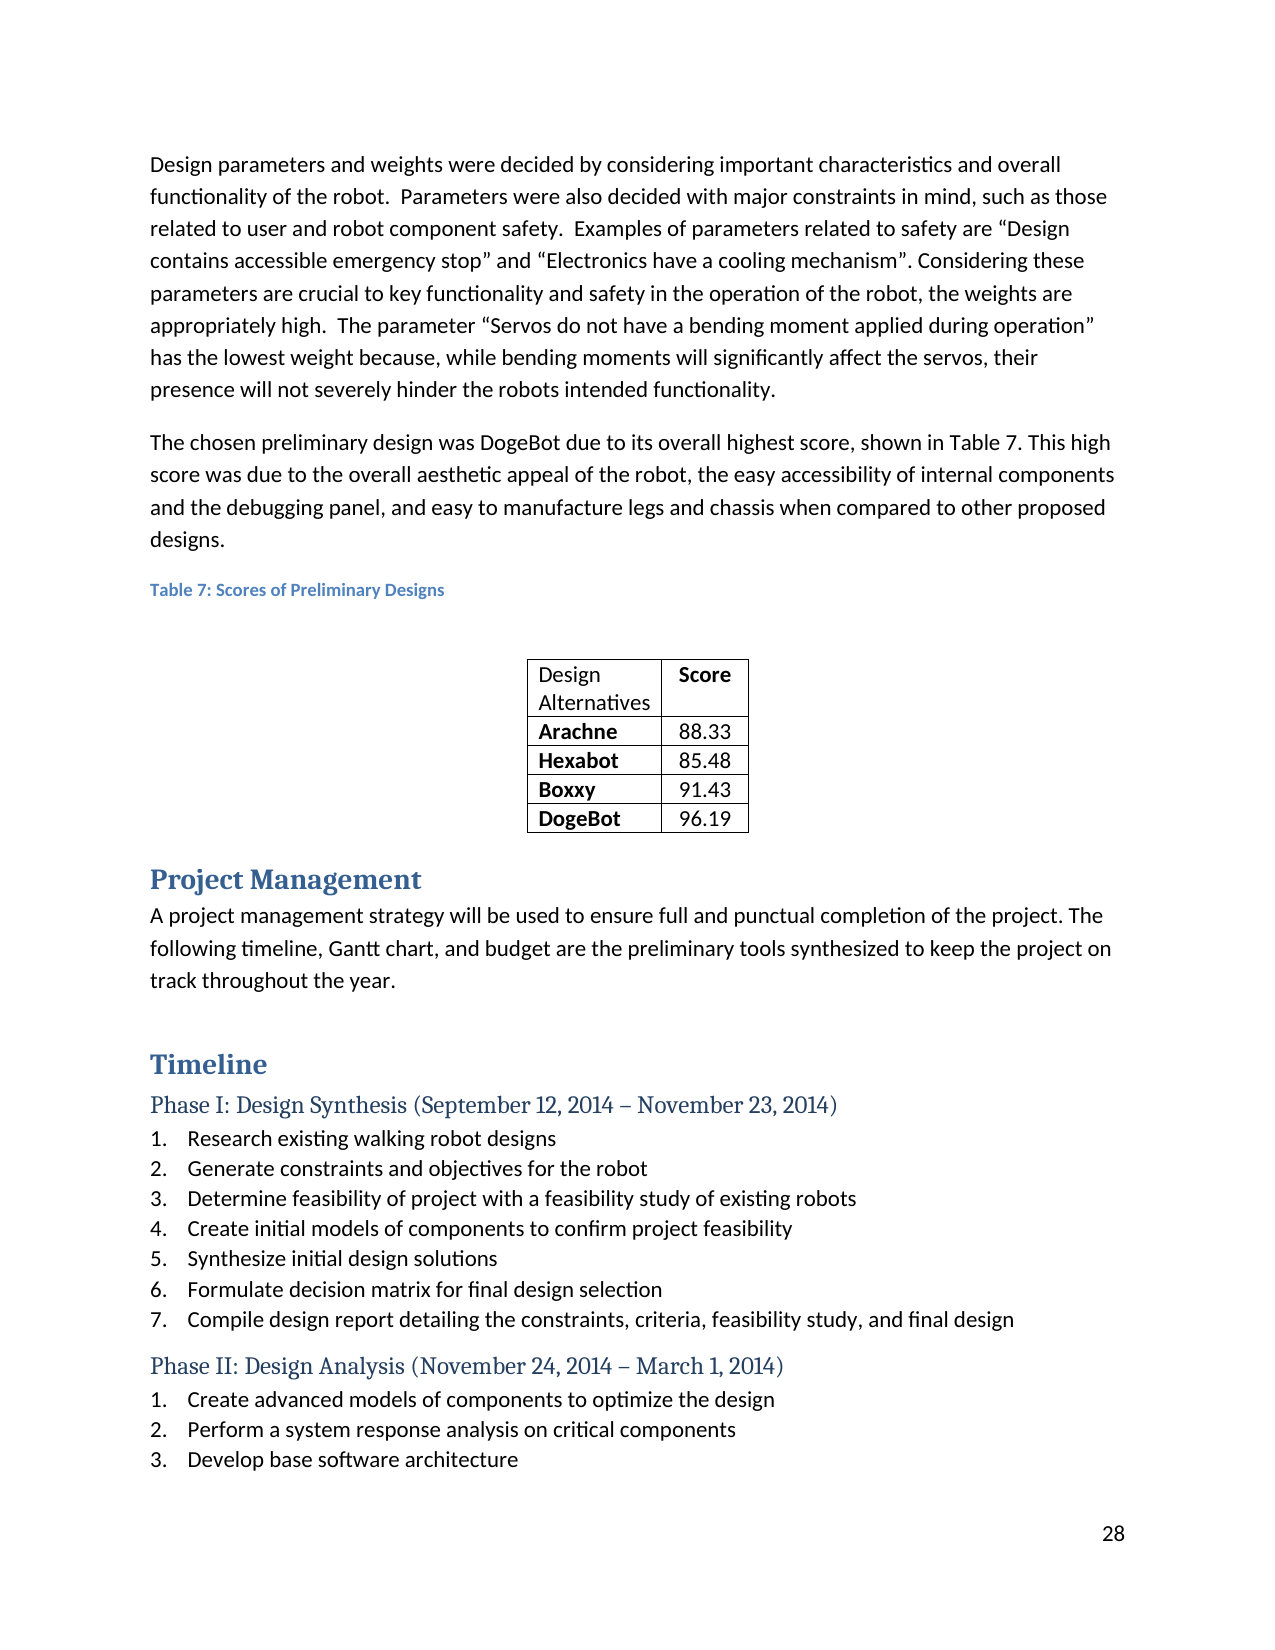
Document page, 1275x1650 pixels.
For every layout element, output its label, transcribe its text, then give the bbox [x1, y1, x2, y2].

table_cell 88.33 [662, 717, 748, 745]
table_cell 96.19 [662, 804, 748, 832]
table_cell Boxxy [528, 775, 661, 803]
list Compile design report detailing the constraints, criteria, feasibility study, and final design [150, 1305, 1125, 1333]
subtitle Phase II: Design Analysis (November 24, 2014 – March 1, 2014) [150, 1352, 1125, 1381]
text A project management strategy will be used to ensure full and punctual completion of the project. The following timeline, Gantt chart, and budget are the preliminary tools synthesized to keep the project on track throughout the year. [150, 901, 1125, 994]
list Develop base software architecture [150, 1445, 1125, 1473]
subtitle Phase I: Design Synthesis (September 12, 2014 – November 23, 2014) [150, 1091, 1125, 1119]
list Perform a system response analysis on critical components [150, 1415, 1125, 1443]
list Determine feasibility of project with a feasibility study of existing robots [150, 1184, 1125, 1212]
text The chosen preliminary design was DogeBot due to its overall highest score, shown in Table 7. This high score was due to the overall aesthetic appeal of the robot, the easy accessibility of internal components and the debugging panel, and easy to manufacture legs and chassis when compared to other proposed designs. [150, 428, 1125, 553]
list Create initial models of components to confirm project feasibility [150, 1214, 1125, 1242]
list Formulate decision matrix for final design selection [150, 1275, 1125, 1303]
text Design parameters and weights were decided by considering important characteristics and overall functionality of the robot. Parameters were also decided with major constraints in mind, such as those related to user and robot component safety. Examples of parameters related to safety are “Design contains accessible emergency stop” and “Electronics have a cooling mechanism”. Considering these parameters are crucial to key functionality and safety in the operation of the robot, the weights are appropriately high. The parameter “Servos do not have a bending moment applied during operation” has the lowest weight because, while bending moments will significantly affect the servos, their presence will not severely hinder the robots intended functionality. [150, 150, 1125, 403]
table_cell DogeBot [528, 804, 661, 832]
table_cell 85.48 [662, 746, 748, 774]
list Generate constraints and objectives for the robot [150, 1154, 1125, 1182]
table_cell Hexabot [528, 746, 661, 774]
table_cell 91.43 [662, 775, 748, 803]
table_header Design Alternatives [528, 660, 661, 716]
table_cell Arachne [528, 717, 661, 745]
text Table 7: Scores of Preliminary Designs [150, 578, 1125, 601]
table_header Score [662, 660, 748, 716]
list Synthesize initial design solutions [150, 1244, 1125, 1273]
list Create advanced models of components to optimize the design [150, 1385, 1125, 1413]
subtitle Project Management [150, 863, 1125, 896]
list Research existing walking robot designs [150, 1124, 1125, 1152]
subtitle Timeline [150, 1048, 1125, 1082]
